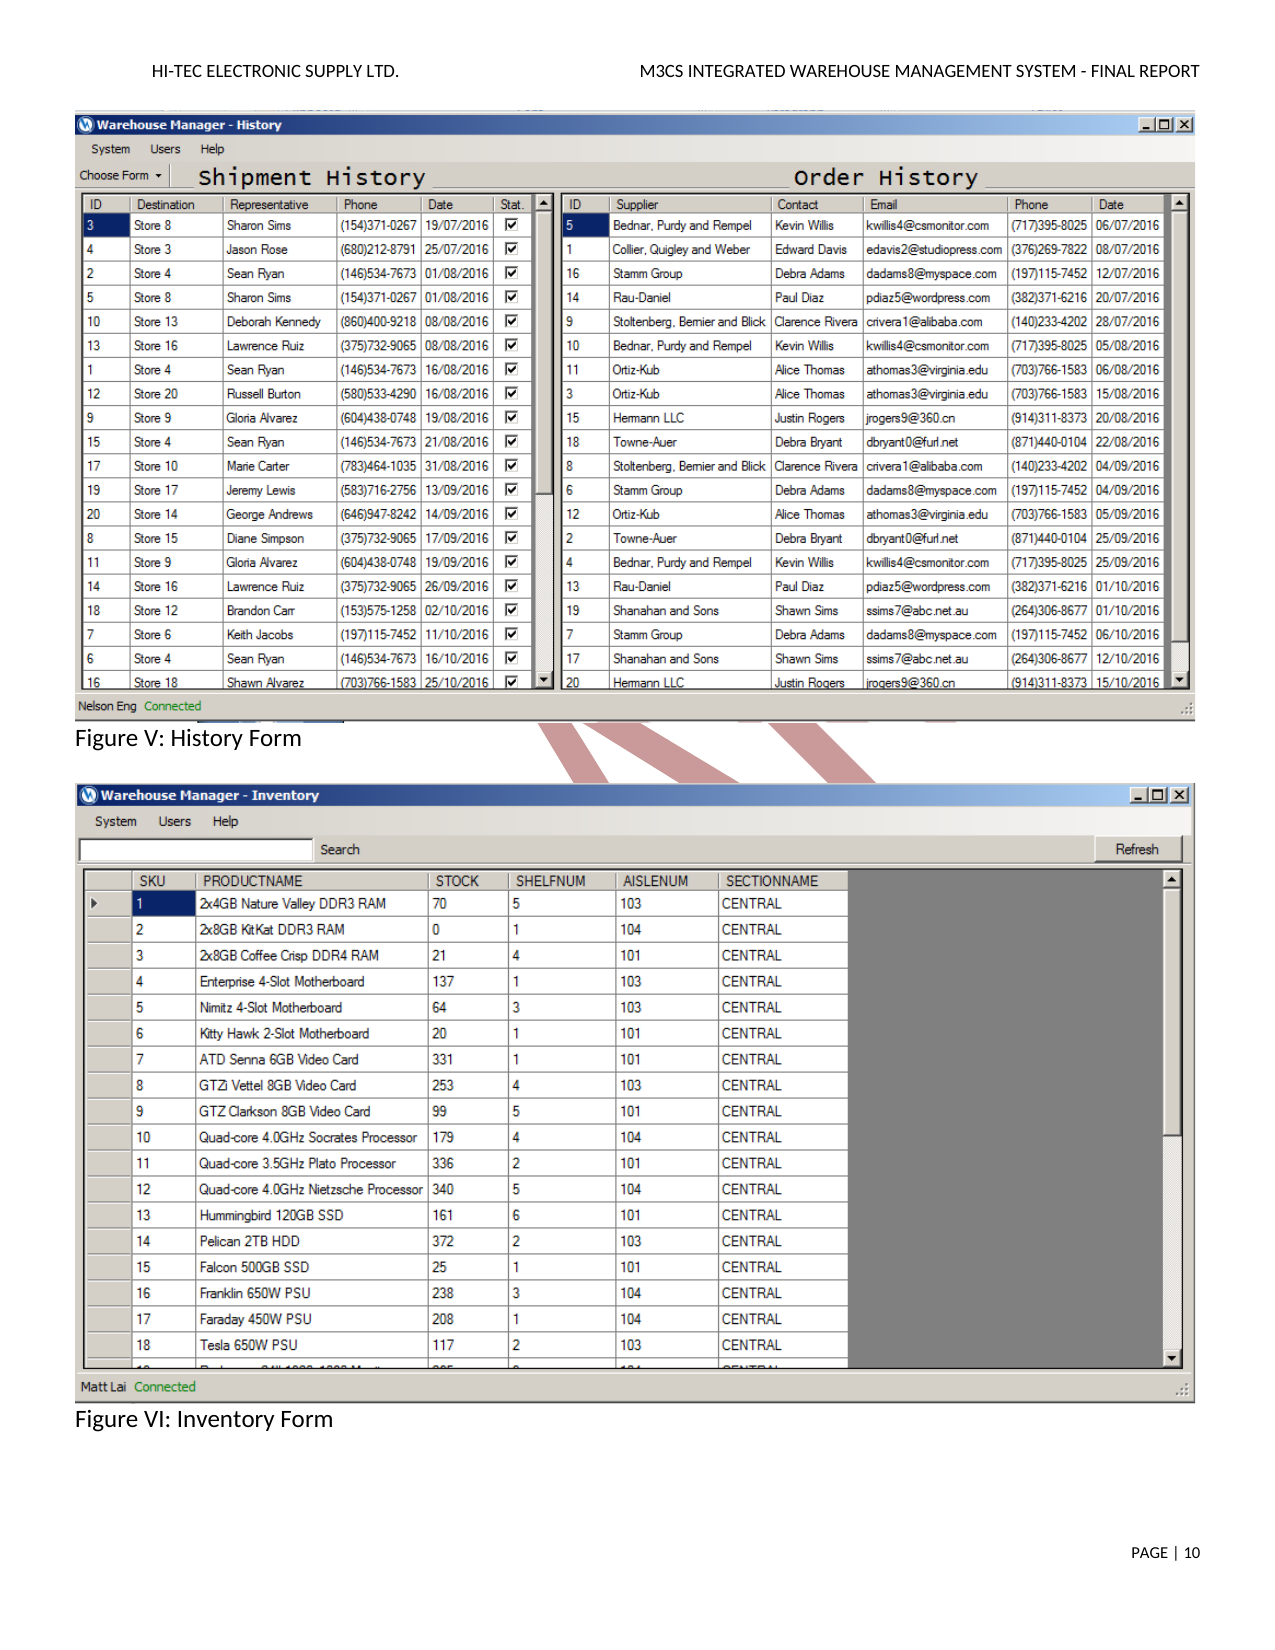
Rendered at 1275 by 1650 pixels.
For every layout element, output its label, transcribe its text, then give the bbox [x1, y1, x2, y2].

text Figure V: History Form [75, 722, 1200, 753]
picture [75, 783, 1196, 1404]
text Figure VI: Inventory Form [75, 1403, 1200, 1434]
picture [75, 110, 1196, 723]
